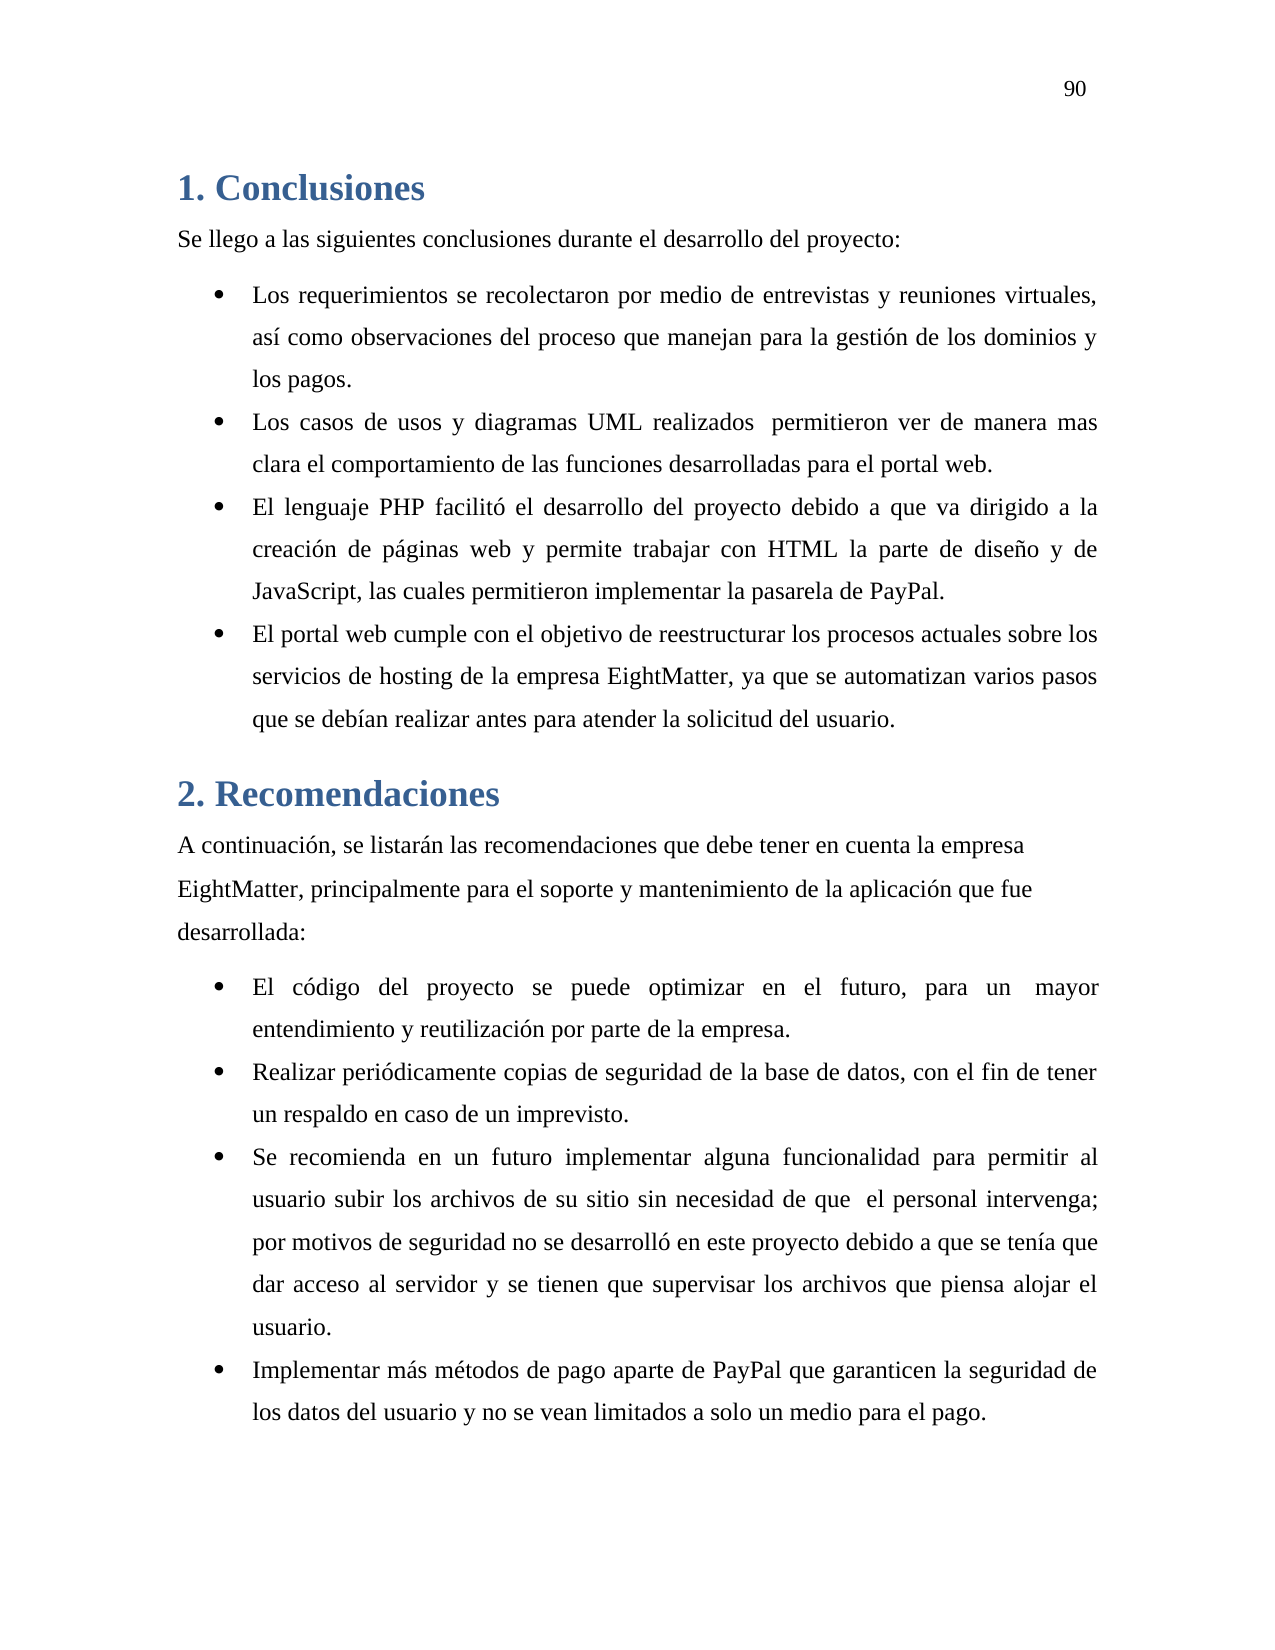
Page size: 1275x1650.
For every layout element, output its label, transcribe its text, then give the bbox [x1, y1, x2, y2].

subtitle Recomendaciones [177, 772, 1275, 815]
list Los casos de usos y diagramas UML realizados permitieron ver de manera mas clara el comportamiento de las funciones desarrolladas para el portal web. [214, 407, 1098, 477]
text Se llego a las siguientes conclusiones durante el desarrollo del proyecto: [177, 224, 1275, 253]
list Implementar más métodos de pago aparte de PayPal que garanticen la seguridad de los datos del usuario y no se vean limitados a solo un medio para el pago. [214, 1355, 1098, 1425]
list Realizar periódicamente copias de seguridad de la base de datos, con el fin de tener un respaldo en caso de un imprevisto. [214, 1057, 1098, 1127]
subtitle Conclusiones [177, 165, 1275, 208]
list El portal web cumple con el objetivo de reestructurar los procesos actuales sobre los servicios de hosting de la empresa EightMatter, ya que se automatizan varios pasos que se debían realizar antes para atender la solicitud del usuario. [214, 619, 1098, 732]
list El lenguaje PHP facilitó el desarrollo del proyecto debido a que va dirigido a la creación de páginas web y permite trabajar con HTML la parte de diseño y de JavaScript, las cuales permitieron implementar la pasarela de PayPal. [214, 492, 1098, 605]
list El código del proyecto se puede optimizar en el futuro, para un mayor entendimiento y reutilización por parte de la empresa. [214, 972, 1099, 1043]
list Los requerimientos se recolectaron por medio de entrevistas y reuniones virtuales, así como observaciones del proceso que manejan para la gestión de los dominios y los pagos. [214, 280, 1098, 393]
text A continuación, se listarán las recomendaciones que debe tener en cuenta la empresa EightMatter, principalmente para el soporte y mantenimiento de la aplicación que fue desarrollada: [177, 831, 1033, 946]
list Se recomienda en un futuro implementar alguna funcionalidad para permitir al usuario subir los archivos de su sitio sin necesidad de que el personal intervenga; por motivos de seguridad no se desarrolló en este proyecto debido a que se tenía que dar acceso al servidor y se tienen que supervisar los archivos que piensa alojar el usuario. [214, 1142, 1098, 1341]
